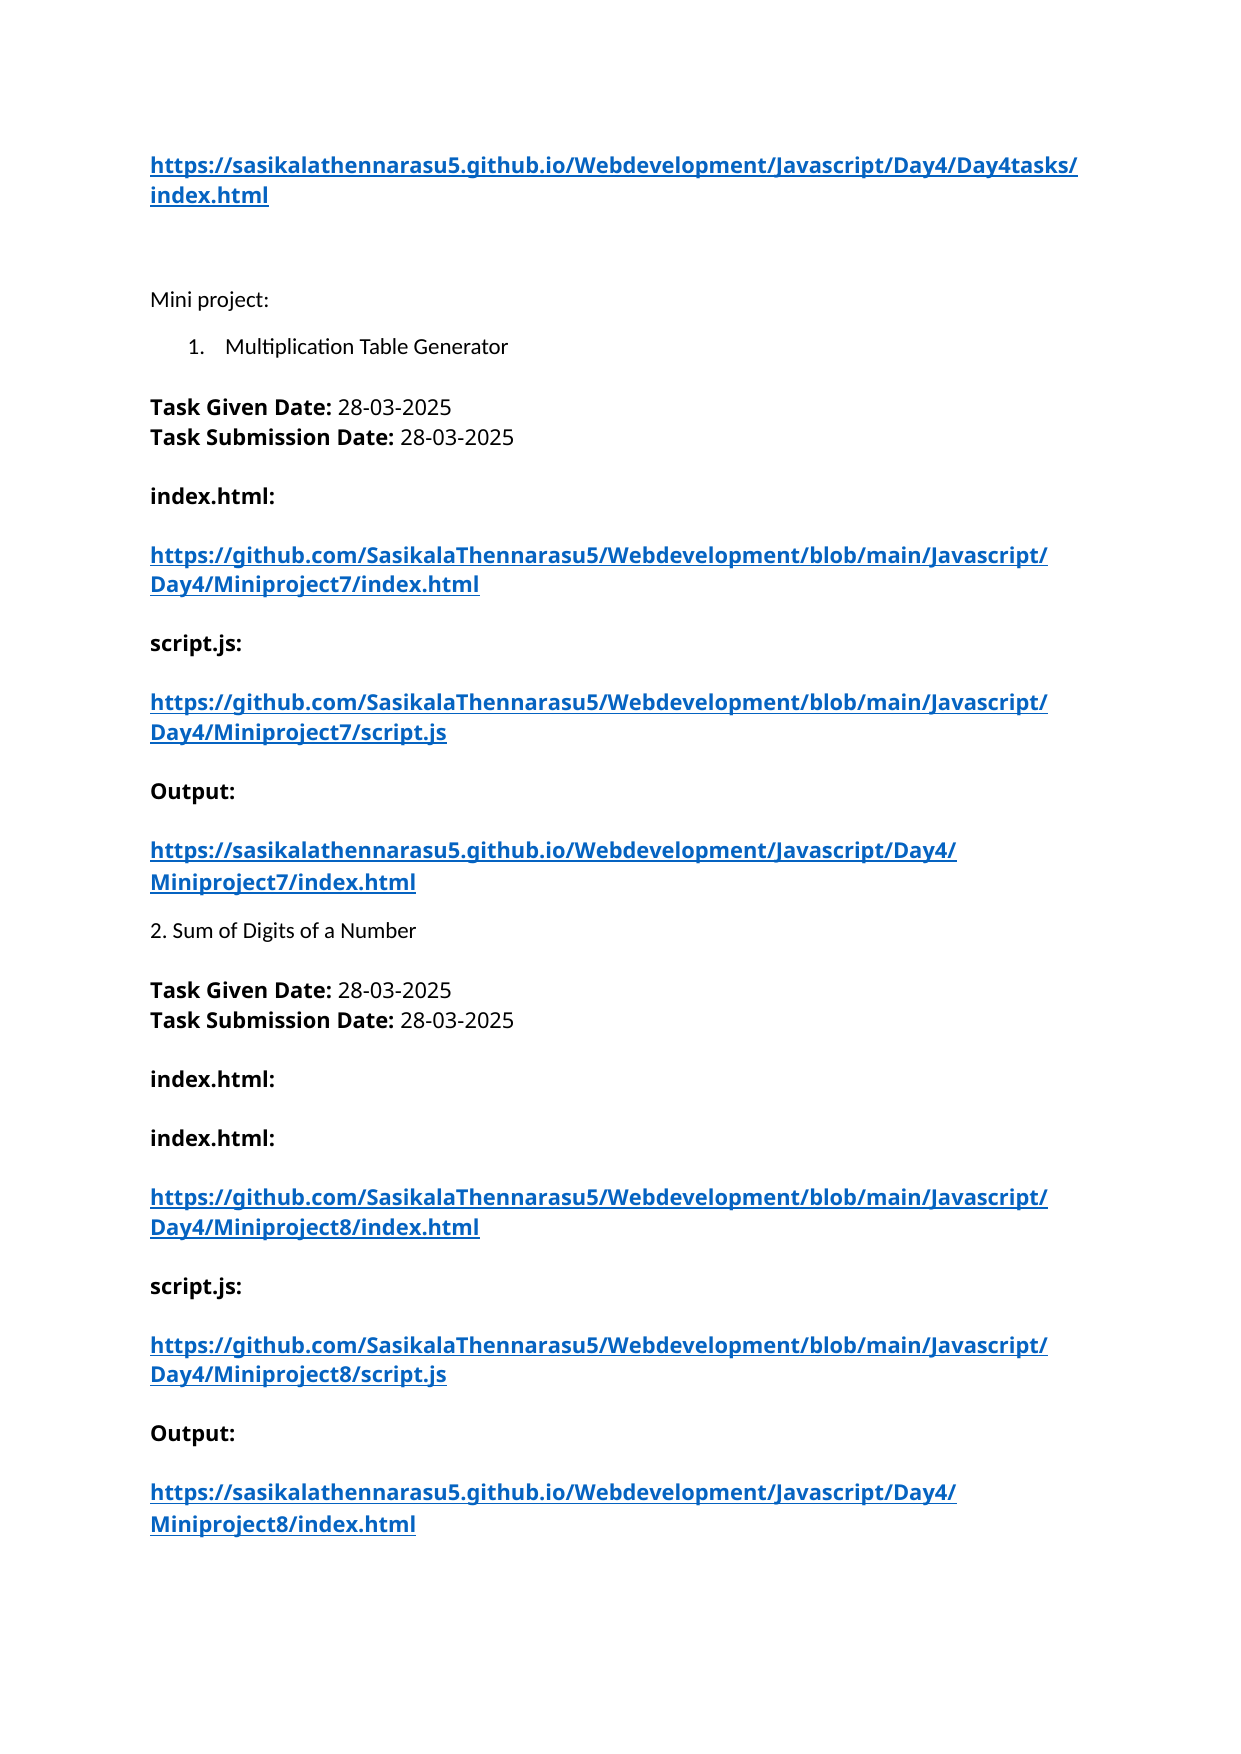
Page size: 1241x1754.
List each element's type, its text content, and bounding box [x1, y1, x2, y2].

text index.html: [150, 1064, 1090, 1094]
text https://github.com/SasikalaThennarasu5/Webdevelopment/blob/main/Javascript/Day4/Miniproject8/index.html [150, 1182, 1090, 1241]
text index.html: [150, 1123, 1090, 1153]
text https://github.com/SasikalaThennarasu5/Webdevelopment/blob/main/Javascript/Day4/Miniproject7/script.js [150, 687, 1090, 747]
text Output: [150, 1418, 1090, 1448]
text index.html: [150, 481, 1090, 510]
text https://sasikalathennarasu5.github.io/Webdevelopment/Javascript/Day4/Miniproject7/index.html [150, 835, 1090, 897]
text Output: [150, 776, 1090, 806]
text Task Given Date: 28-03-2025 Task Submission Date: 28-03-2025 [150, 392, 1090, 451]
text https://github.com/SasikalaThennarasu5/Webdevelopment/blob/main/Javascript/Day4/Miniproject7/index.html [150, 539, 1090, 599]
text https://github.com/SasikalaThennarasu5/Webdevelopment/blob/main/Javascript/Day4/Miniproject8/script.js [150, 1329, 1090, 1389]
text https://sasikalathennarasu5.github.io/Webdevelopment/Javascript/Day4/Day4tasks/index.html [150, 150, 1090, 209]
text script.js: [150, 628, 1090, 658]
text 2. Sum of Digits of a Number [150, 916, 1090, 944]
text https://sasikalathennarasu5.github.io/Webdevelopment/Javascript/Day4/Miniproject8/index.html [150, 1477, 1090, 1539]
text script.js: [150, 1271, 1090, 1300]
text Mini project: [150, 286, 1090, 314]
list Multiplication Table Generator [187, 332, 1090, 361]
text Task Given Date: 28-03-2025 Task Submission Date: 28-03-2025 [150, 975, 1090, 1035]
